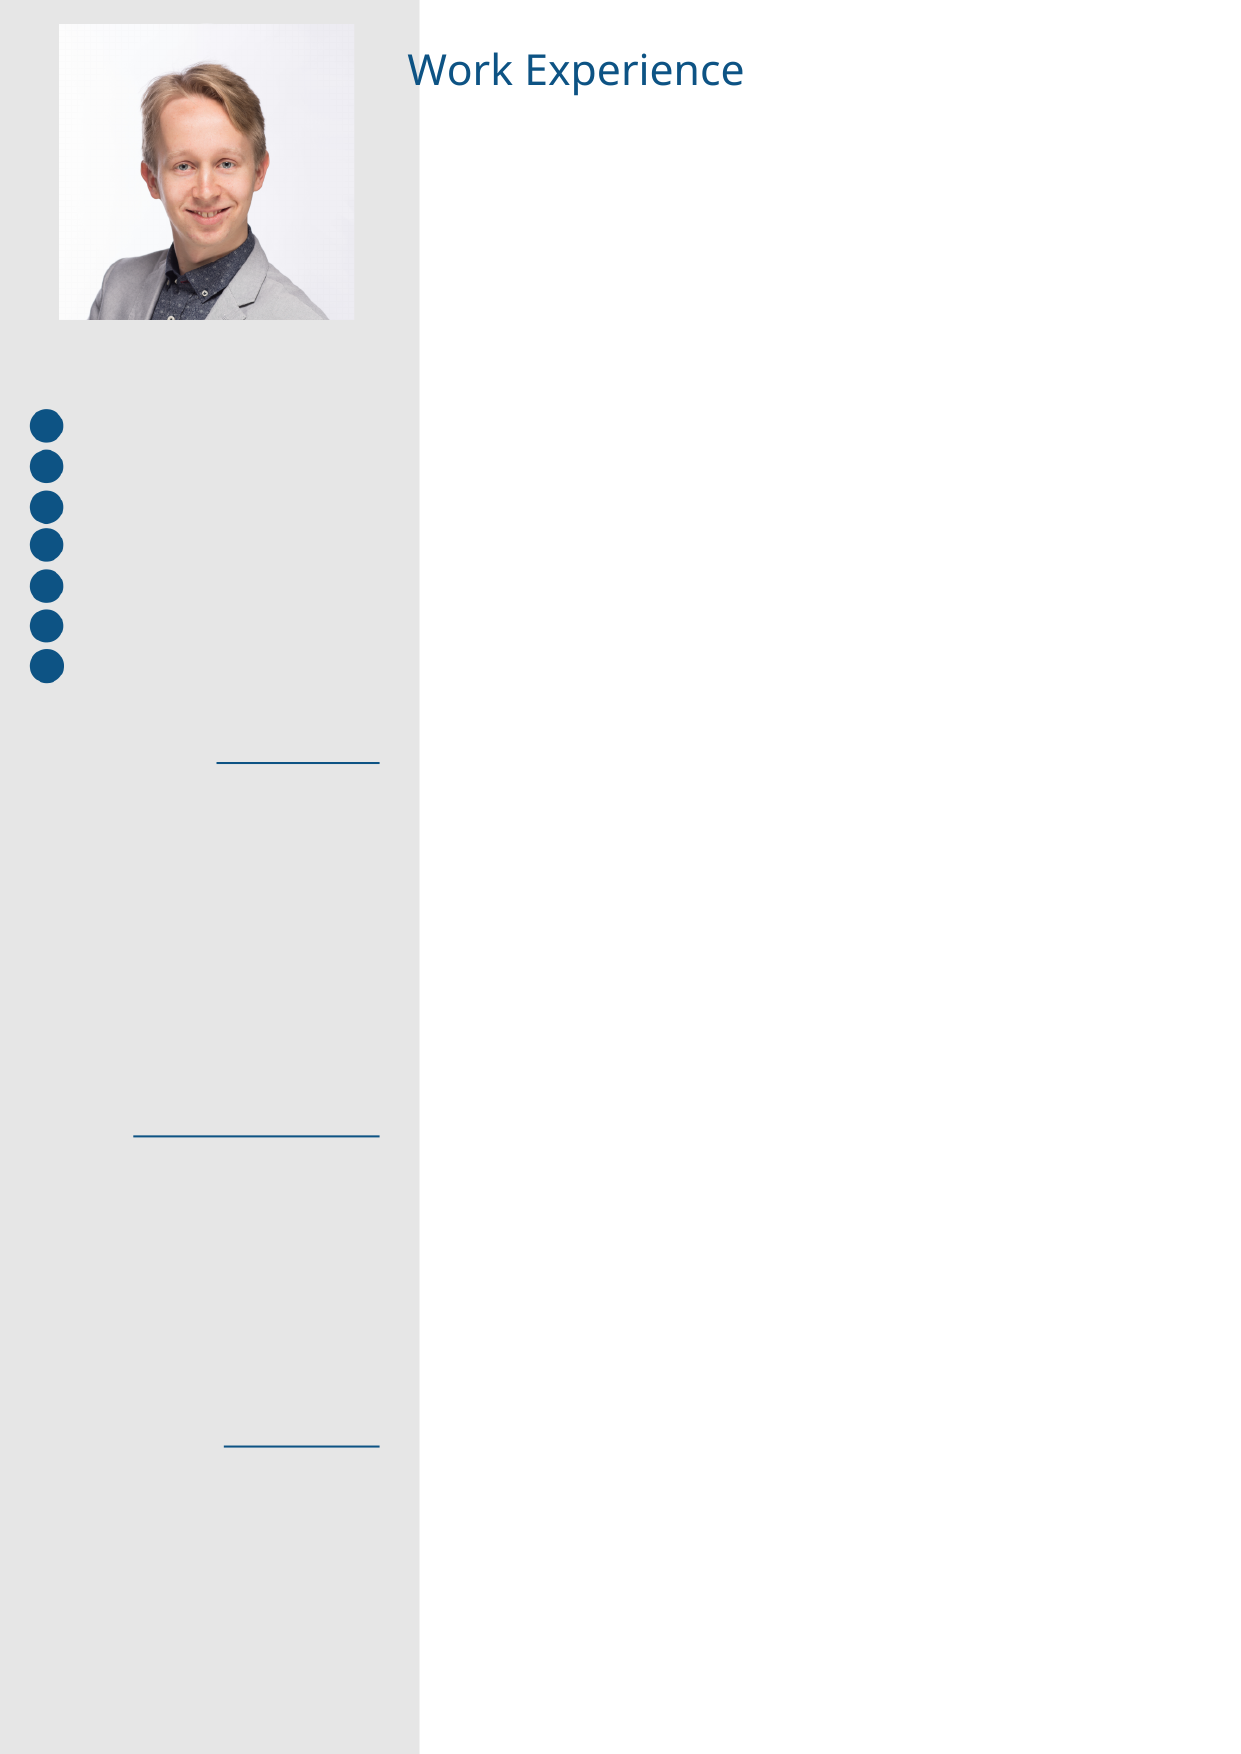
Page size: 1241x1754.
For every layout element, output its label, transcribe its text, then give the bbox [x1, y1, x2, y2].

picture [0, 0, 421, 1754]
text Work Experience [29, 37, 744, 98]
